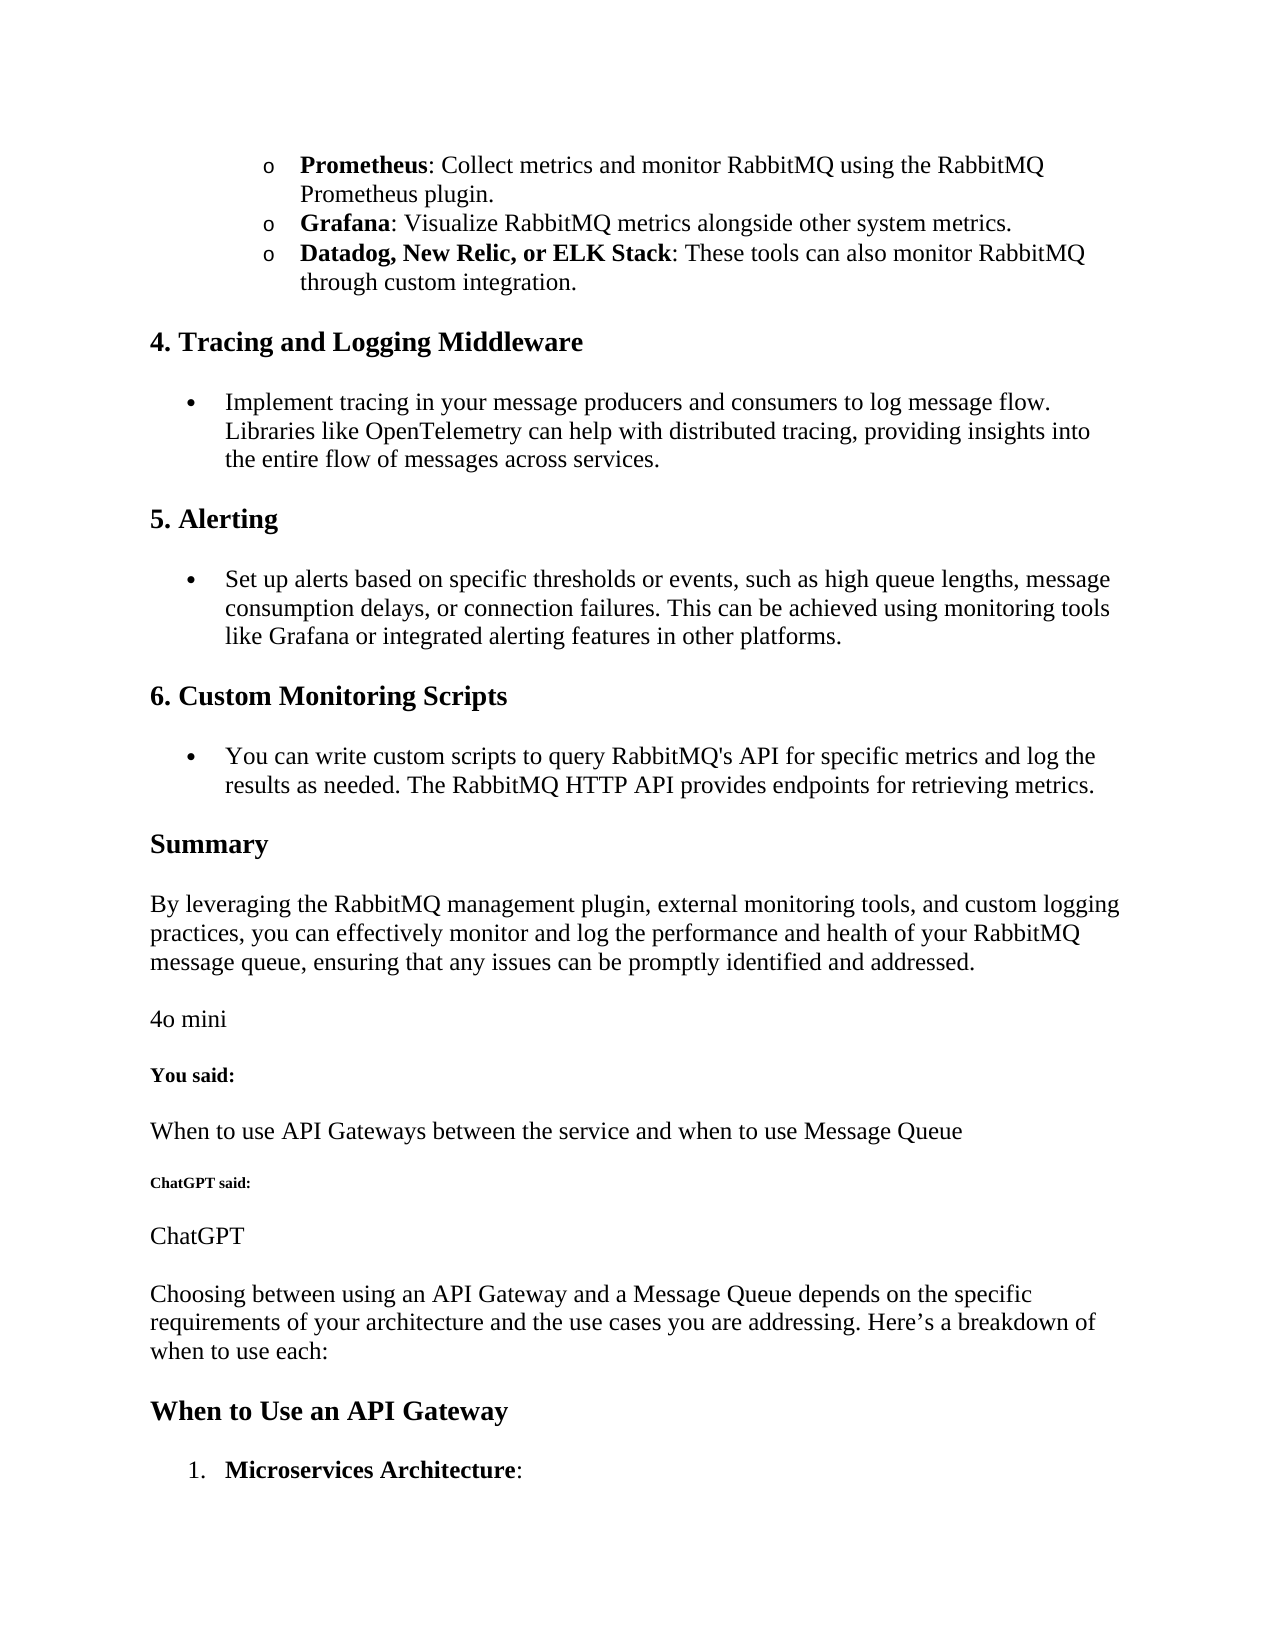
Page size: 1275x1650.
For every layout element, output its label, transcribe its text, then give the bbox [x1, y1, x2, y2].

text You said: [150, 1062, 1125, 1087]
text 4o mini [150, 1004, 1125, 1033]
text 4. Tracing and Logging Middleware [150, 325, 1125, 358]
list Prometheus: Collect metrics and monitor RabbitMQ using the RabbitMQ Prometheus plugin. [262, 150, 1125, 208]
text 5. Alerting [150, 502, 1125, 535]
list You can write custom scripts to query RabbitMQ's API for specific metrics and log the results as needed. The RabbitMQ HTTP API provides endpoints for retrieving metrics. [187, 741, 1125, 798]
text When to Use an API Gateway [150, 1394, 1125, 1426]
text Choosing between using an API Gateway and a Message Queue depends on the specific requirements of your architecture and the use cases you are addressing. Here’s a breakdown of when to use each: [150, 1279, 1125, 1365]
text When to use API Gateways between the service and when to use Message Queue [150, 1116, 1125, 1144]
list Datadog, New Relic, or ELK Stack: These tools can also monitor RabbitMQ through custom integration. [262, 238, 1125, 296]
list Set up alerts based on specific thresholds or events, such as high queue lengths, message consumption delays, or connection failures. This can be achieved using monitoring tools like Grafana or integrated alerting features in other platforms. [187, 564, 1125, 650]
text 6. Custom Monitoring Scripts [150, 679, 1125, 712]
list Microservices Architecture: [187, 1456, 1125, 1484]
text By leveraging the RabbitMQ management plugin, external monitoring tools, and custom logging practices, you can effectively monitor and log the performance and health of your RabbitMQ message queue, ensuring that any issues can be promptly identified and addressed. [150, 889, 1125, 975]
list Grafana: Visualize RabbitMQ metrics alongside other system metrics. [262, 208, 1125, 238]
text Summary [150, 828, 1125, 860]
text ChatGPT [150, 1221, 1125, 1249]
text ChatGPT said: [150, 1174, 1125, 1192]
list Implement tracing in your message producers and consumers to log message flow. Libraries like OpenTelemetry can help with distributed tracing, providing insights into the entire flow of messages across services. [187, 387, 1125, 473]
